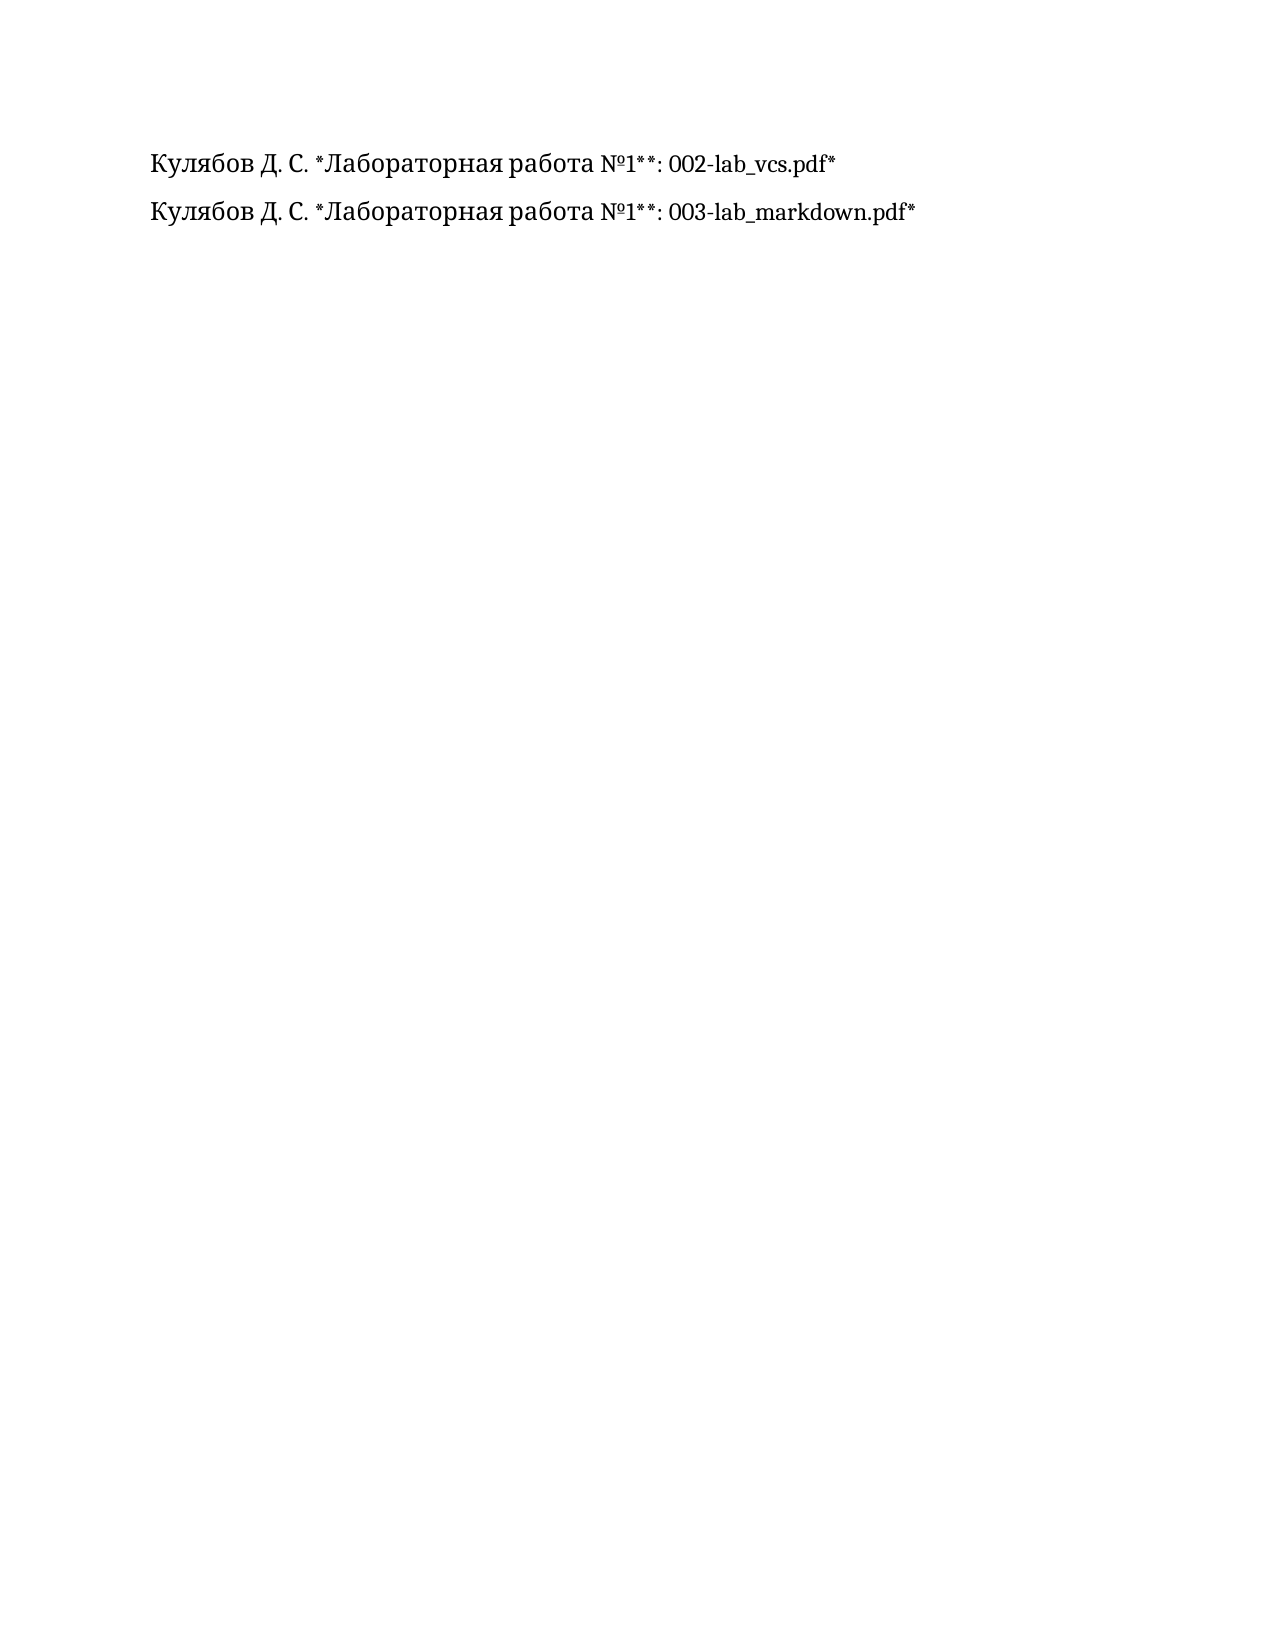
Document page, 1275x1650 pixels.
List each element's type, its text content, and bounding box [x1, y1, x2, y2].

text Кулябов Д. С. *Лабораторная работа №1**: 003-lab_markdown.pdf* [150, 197, 1125, 226]
text Кулябов Д. С. *Лабораторная работа №1**: 002-lab_vcs.pdf* [150, 150, 1125, 179]
